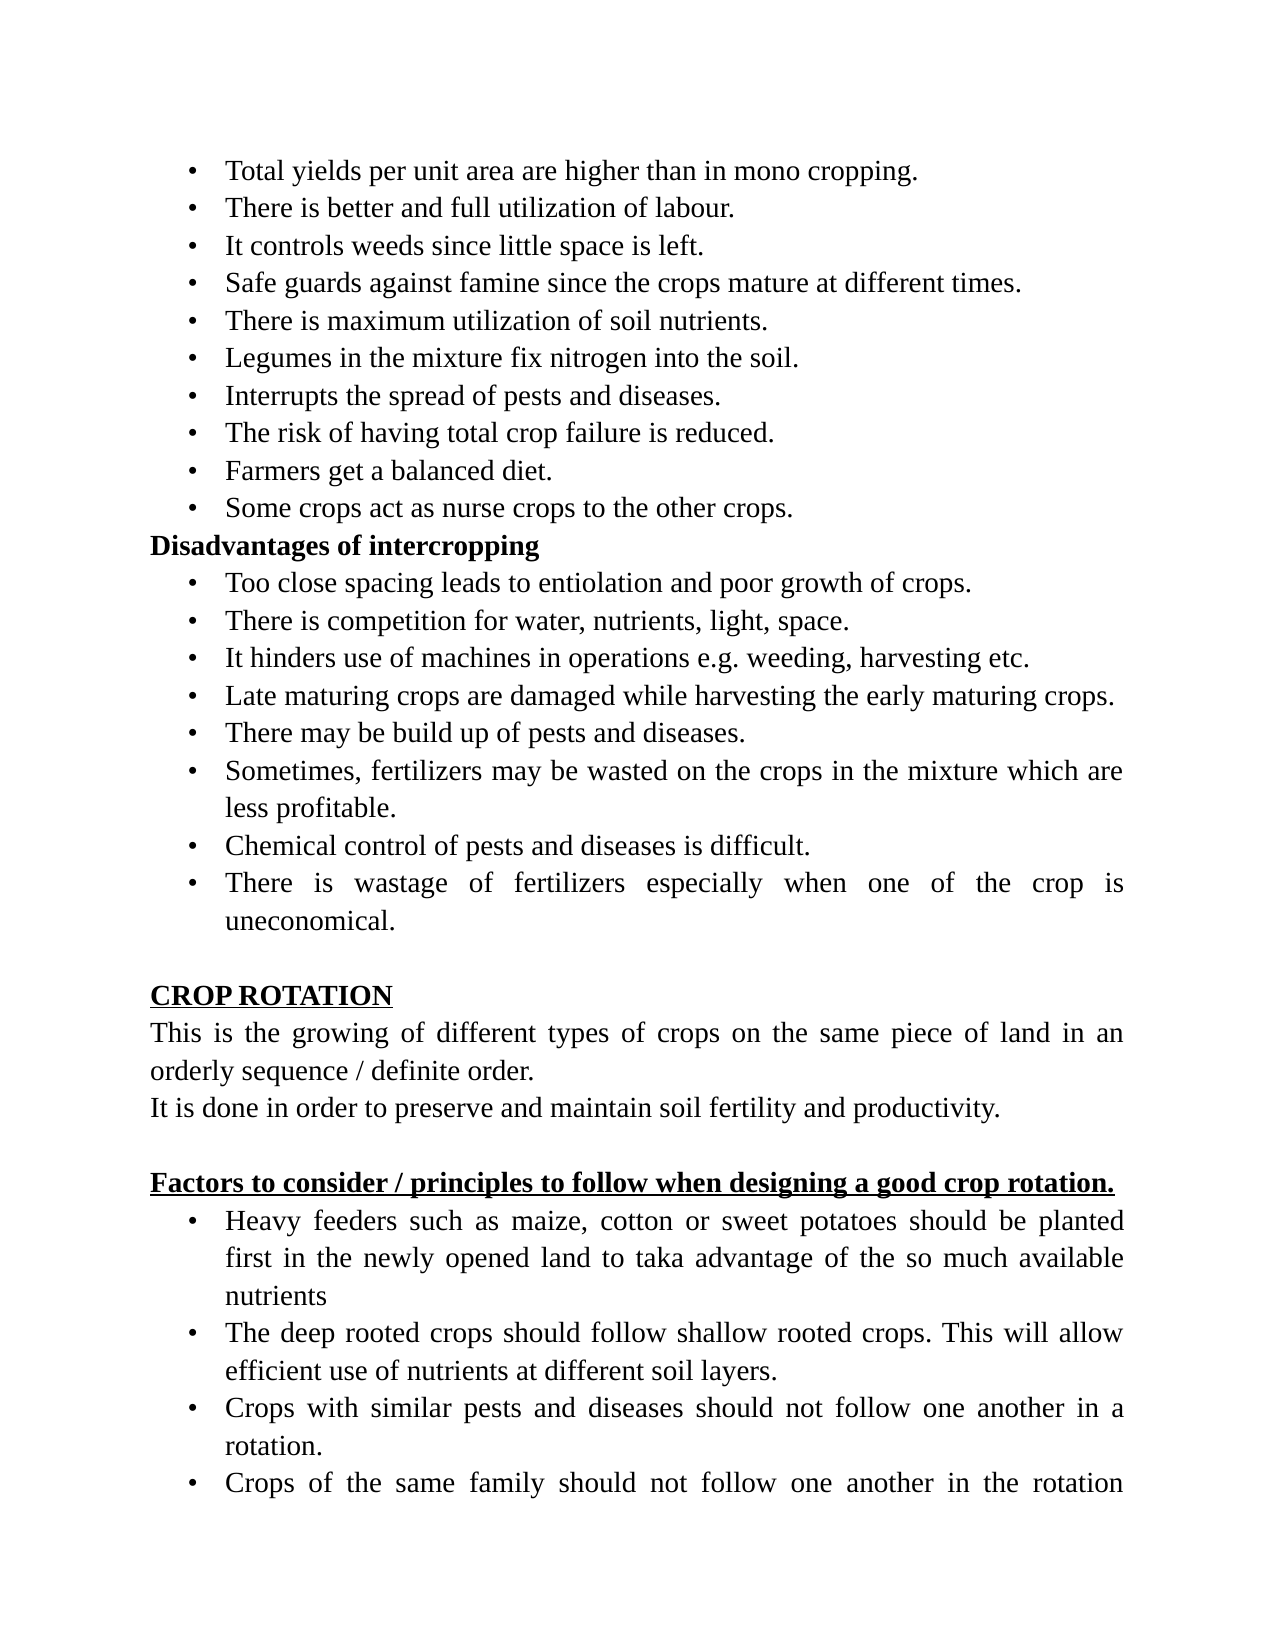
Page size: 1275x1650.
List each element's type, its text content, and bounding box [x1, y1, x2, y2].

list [187, 1462, 1125, 1500]
list Safe guards against famine since the crops mature at different times. [187, 262, 1125, 300]
text Disadvantages of intercropping [150, 525, 1125, 562]
list The deep rooted crops should follow shallow rooted crops. This will allow efficient use of nutrients at different soil layers. [187, 1312, 1125, 1387]
list Heavy feeders such as maize, cotton or sweet potatoes should be planted first in the newly opened land to taka advantage of the so much available nutrients [187, 1200, 1125, 1312]
list There is wastage of fertilizers especially when one of the crop is uneconomical. [187, 862, 1125, 937]
list There is maximum utilization of soil nutrients. [187, 300, 1125, 337]
list It controls weeds since little space is left. [187, 225, 1125, 262]
list Legumes in the mixture fix nitrogen into the soil. [187, 337, 1125, 375]
list Crops with similar pests and diseases should not follow one another in a rotation. [187, 1387, 1125, 1462]
list The risk of having total crop failure is reduced. [187, 412, 1125, 450]
list Sometimes, fertilizers may be wasted on the crops in the mixture which are less profitable. [187, 750, 1125, 825]
text It is done in order to preserve and maintain soil fertility and productivity. [150, 1087, 1125, 1125]
list Farmers get a balanced diet. [187, 450, 1125, 487]
text CROP ROTATION [150, 975, 1125, 1012]
list There may be build up of pests and diseases. [187, 712, 1125, 750]
list There is competition for water, nutrients, light, space. [187, 600, 1125, 637]
list Interrupts the spread of pests and diseases. [187, 375, 1125, 412]
list Total yields per unit area are higher than in mono cropping. [187, 150, 1125, 187]
list There is better and full utilization of labour. [187, 187, 1125, 225]
text Factors to consider / principles to follow when designing a good crop rotation. [150, 1162, 1125, 1200]
list Some crops act as nurse crops to the other crops. [187, 487, 1125, 525]
text This is the growing of different types of crops on the same piece of land in an orderly sequence / definite order. [150, 1012, 1125, 1087]
list Too close spacing leads to entiolation and poor growth of crops. [187, 562, 1125, 600]
list It hinders use of machines in operations e.g. weeding, harvesting etc. [187, 637, 1125, 675]
list Chemical control of pests and diseases is difficult. [187, 825, 1125, 862]
list Late maturing crops are damaged while harvesting the early maturing crops. [187, 675, 1125, 712]
